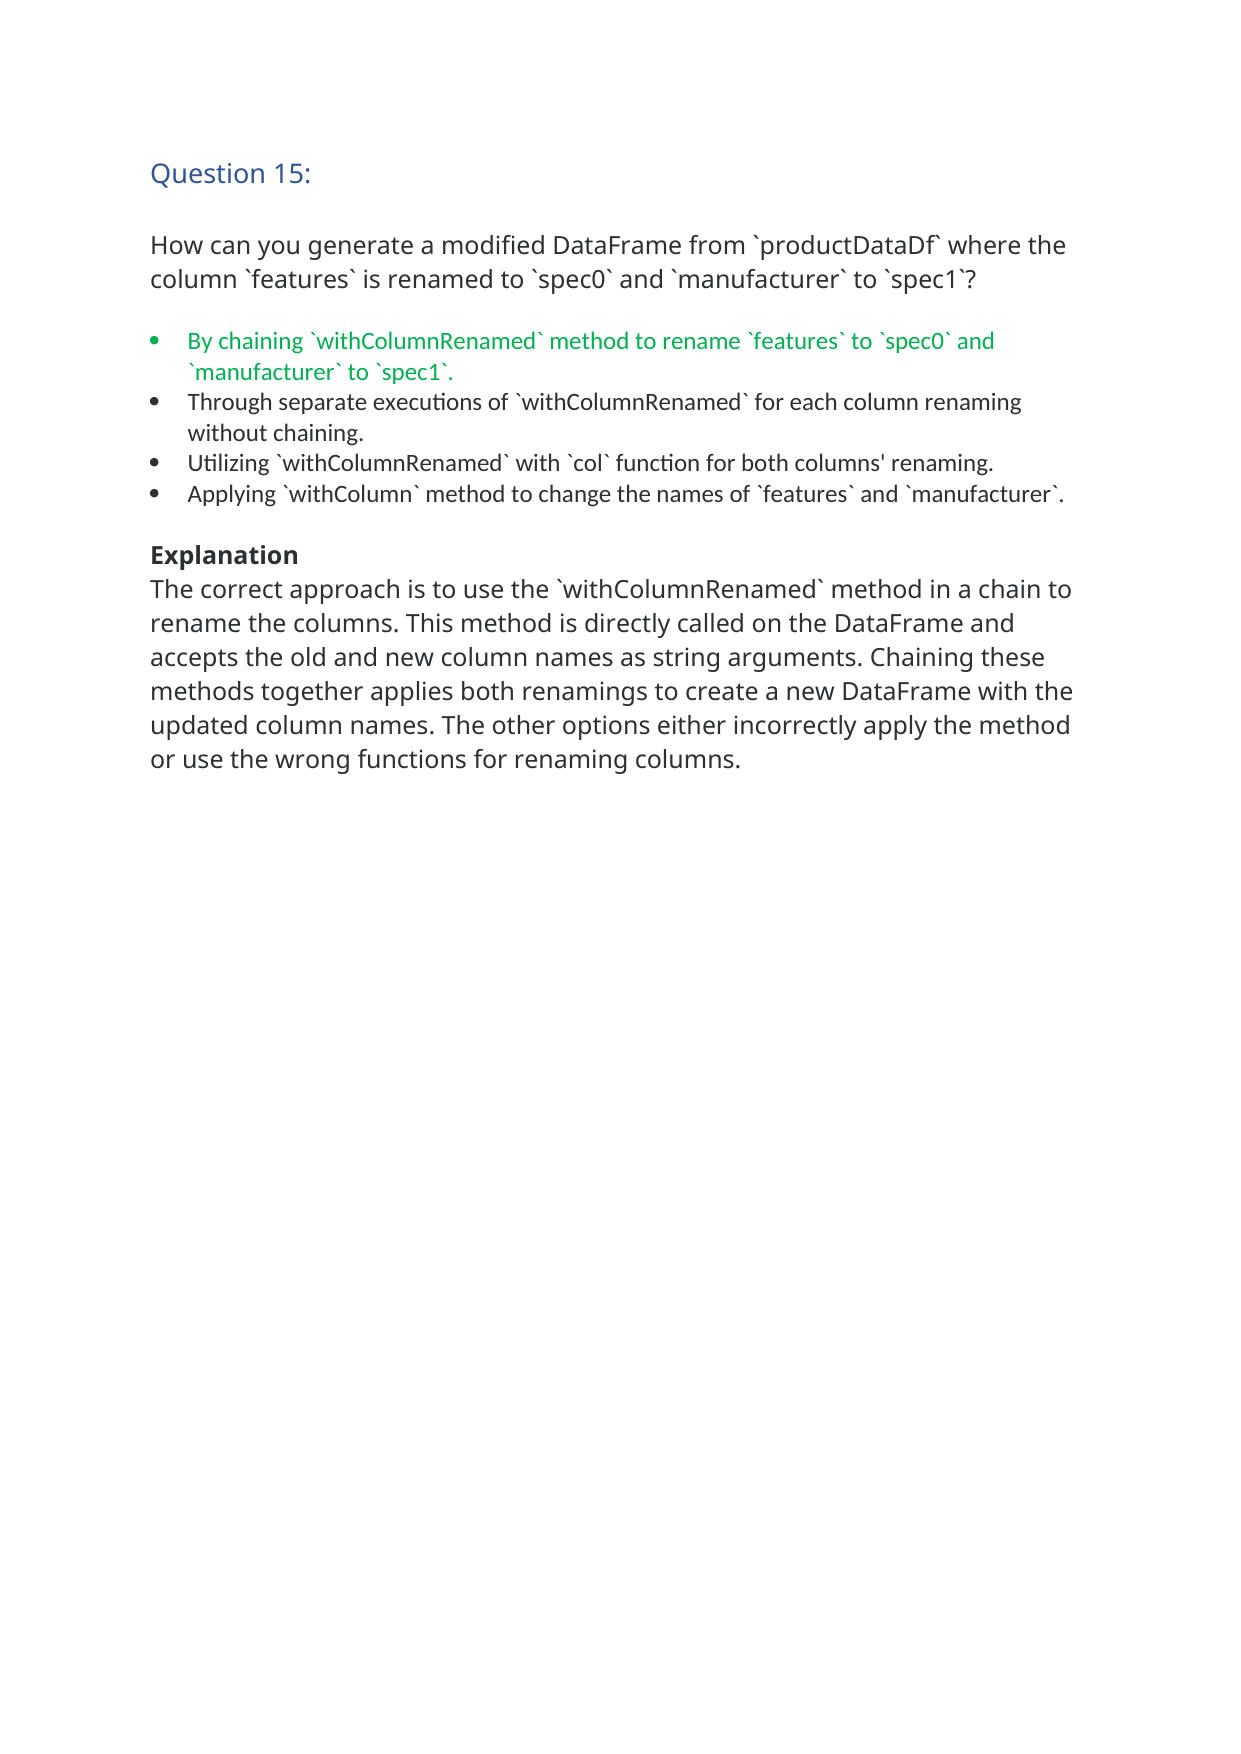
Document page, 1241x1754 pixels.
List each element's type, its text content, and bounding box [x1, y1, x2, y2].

list Utilizing `withColumnRenamed` with `col` function for both columns' renaming. [150, 447, 1090, 478]
list Applying `withColumn` method to change the names of `features` and `manufacturer`. [150, 478, 1090, 508]
text The correct approach is to use the `withColumnRenamed` method in a chain to rename the columns. This method is directly called on the DataFrame and accepts the old and new column names as string arguments. Chaining these methods together applies both renamings to create a new DataFrame with the updated column names. The other options either incorrectly apply the method or use the wrong functions for renaming columns. [150, 572, 1090, 776]
subtitle Question 15: [150, 154, 1090, 191]
text How can you generate a modified DataFrame from `productDataDf` where the column `features` is renamed to `spec0` and `manufacturer` to `spec1`? [150, 228, 1090, 296]
text Explanation [150, 538, 1090, 572]
list By chaining `withColumnRenamed` method to rename `features` to `spec0` and `manufacturer` to `spec1`. [150, 325, 1090, 386]
list Through separate executions of `withColumnRenamed` for each column renaming without chaining. [150, 386, 1090, 447]
